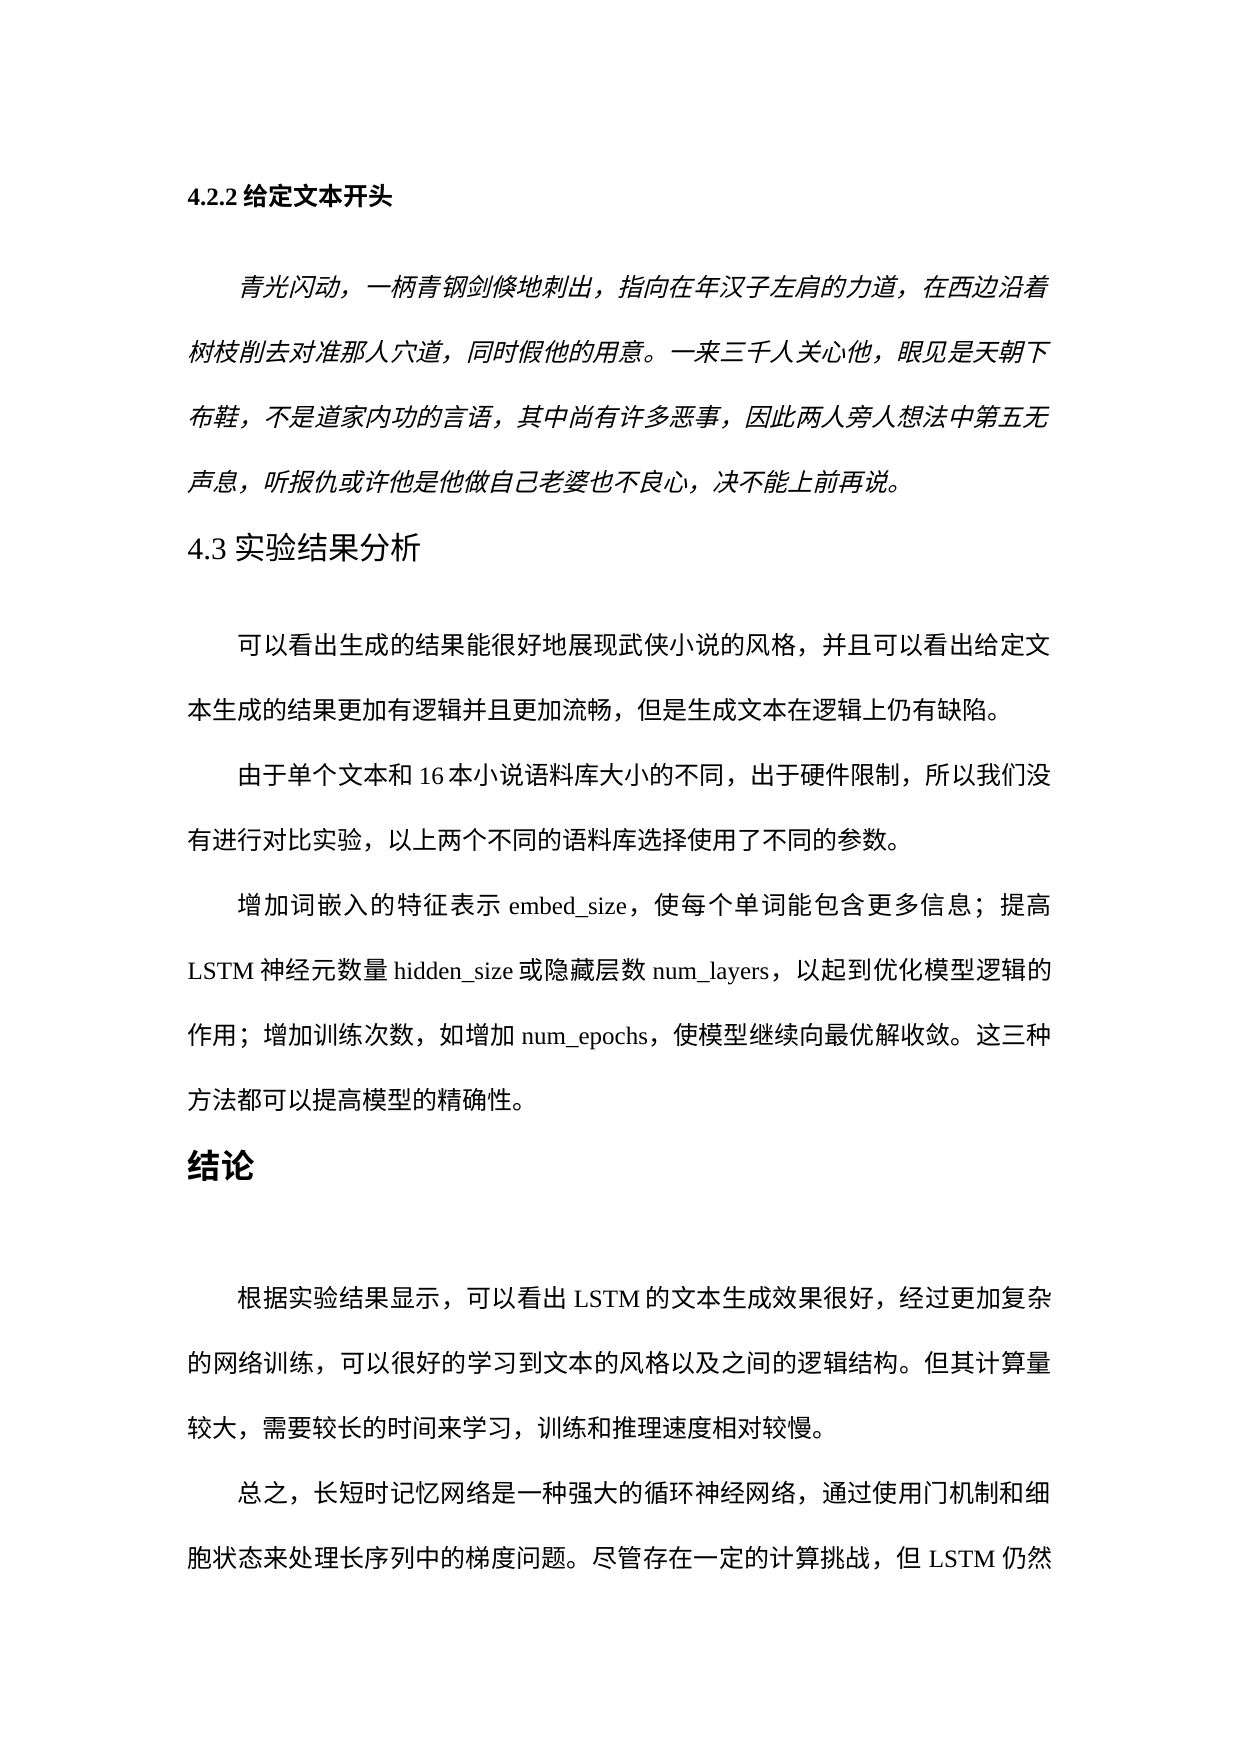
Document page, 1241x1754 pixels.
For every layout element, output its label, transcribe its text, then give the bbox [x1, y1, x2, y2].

text 根据实验结果显示，可以看出LSTM的文本生成效果很好，经过更加复杂的网络训练，可以很好的学习到文本的风格以及之间的逻辑结构。但其计算量较大，需要较长的时间来学习，训练和推理速度相对较慢。 [187, 1264, 1053, 1459]
subtitle 结论 [187, 1131, 1053, 1196]
text 可以看出生成的结果能很好地展现武侠小说的风格，并且可以看出给定文本生成的结果更加有逻辑并且更加流畅，但是生成文本在逻辑上仍有缺陷。 [187, 611, 1053, 741]
text 增加词嵌入的特征表示embed_size，使每个单词能包含更多信息；提高LSTM神经元数量hidden_size或隐藏层数num_layers，以起到优化模型逻辑的作用；增加训练次数，如增加num_epochs，使模型继续向最优解收敛。这三种方法都可以提高模型的精确性。 [187, 871, 1053, 1131]
subtitle 4.2.2 给定文本开头 [187, 162, 1053, 227]
text 由于单个文本和16本小说语料库大小的不同，出于硬件限制，所以我们没有进行对比实验，以上两个不同的语料库选择使用了不同的参数。 [187, 741, 1053, 871]
text 青光闪动，一柄青钢剑倏地刺出，指向在年汉子左肩的力道，在西边沿着树枝削去对准那人穴道，同时假他的用意。一来三千人关心他，眼见是天朝下布鞋，不是道家内功的言语，其中尚有许多恶事，因此两人旁人想法中第五无声息，听报仇或许他是他做自己老婆也不良心，决不能上前再说。 [187, 253, 1053, 513]
subtitle 4.3 实验结果分析 [187, 513, 1053, 578]
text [187, 1459, 1053, 1589]
